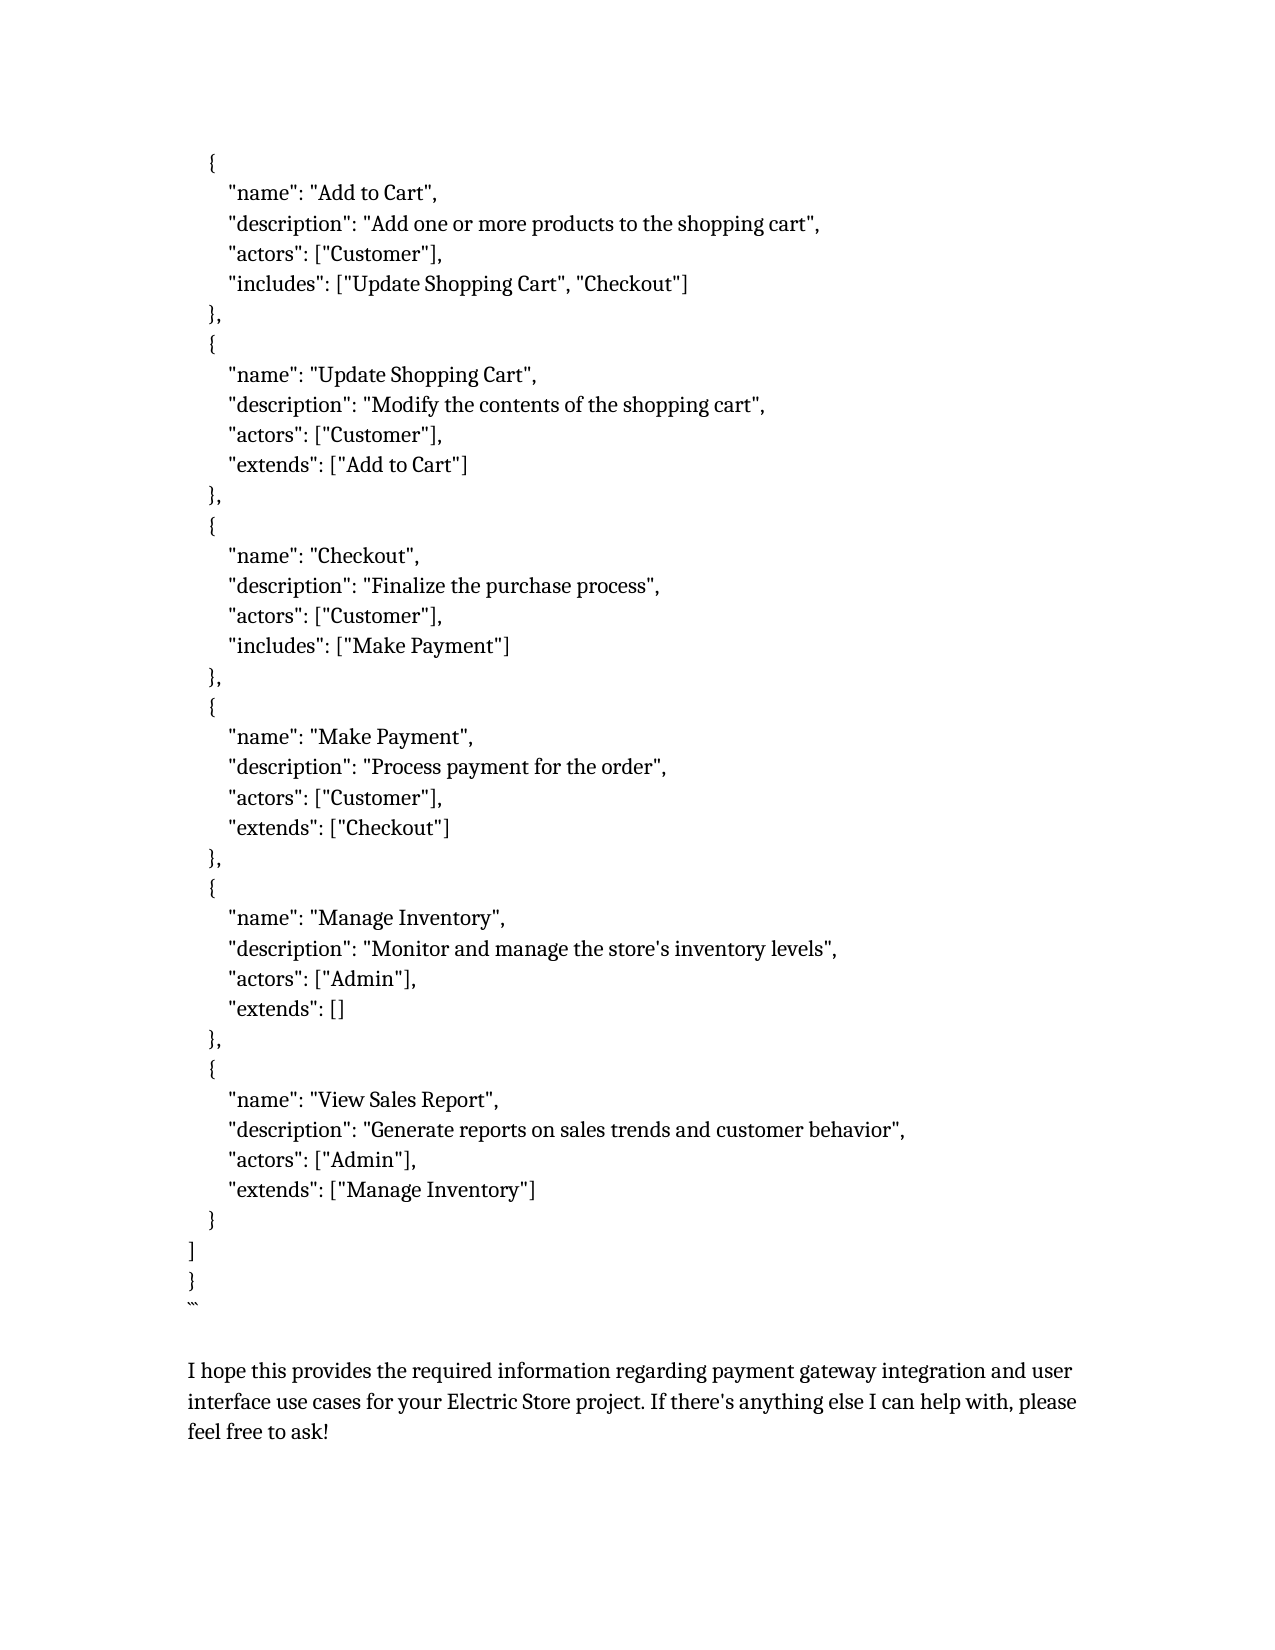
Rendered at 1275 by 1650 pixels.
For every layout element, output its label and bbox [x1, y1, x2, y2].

text [187, 150, 1087, 1445]
